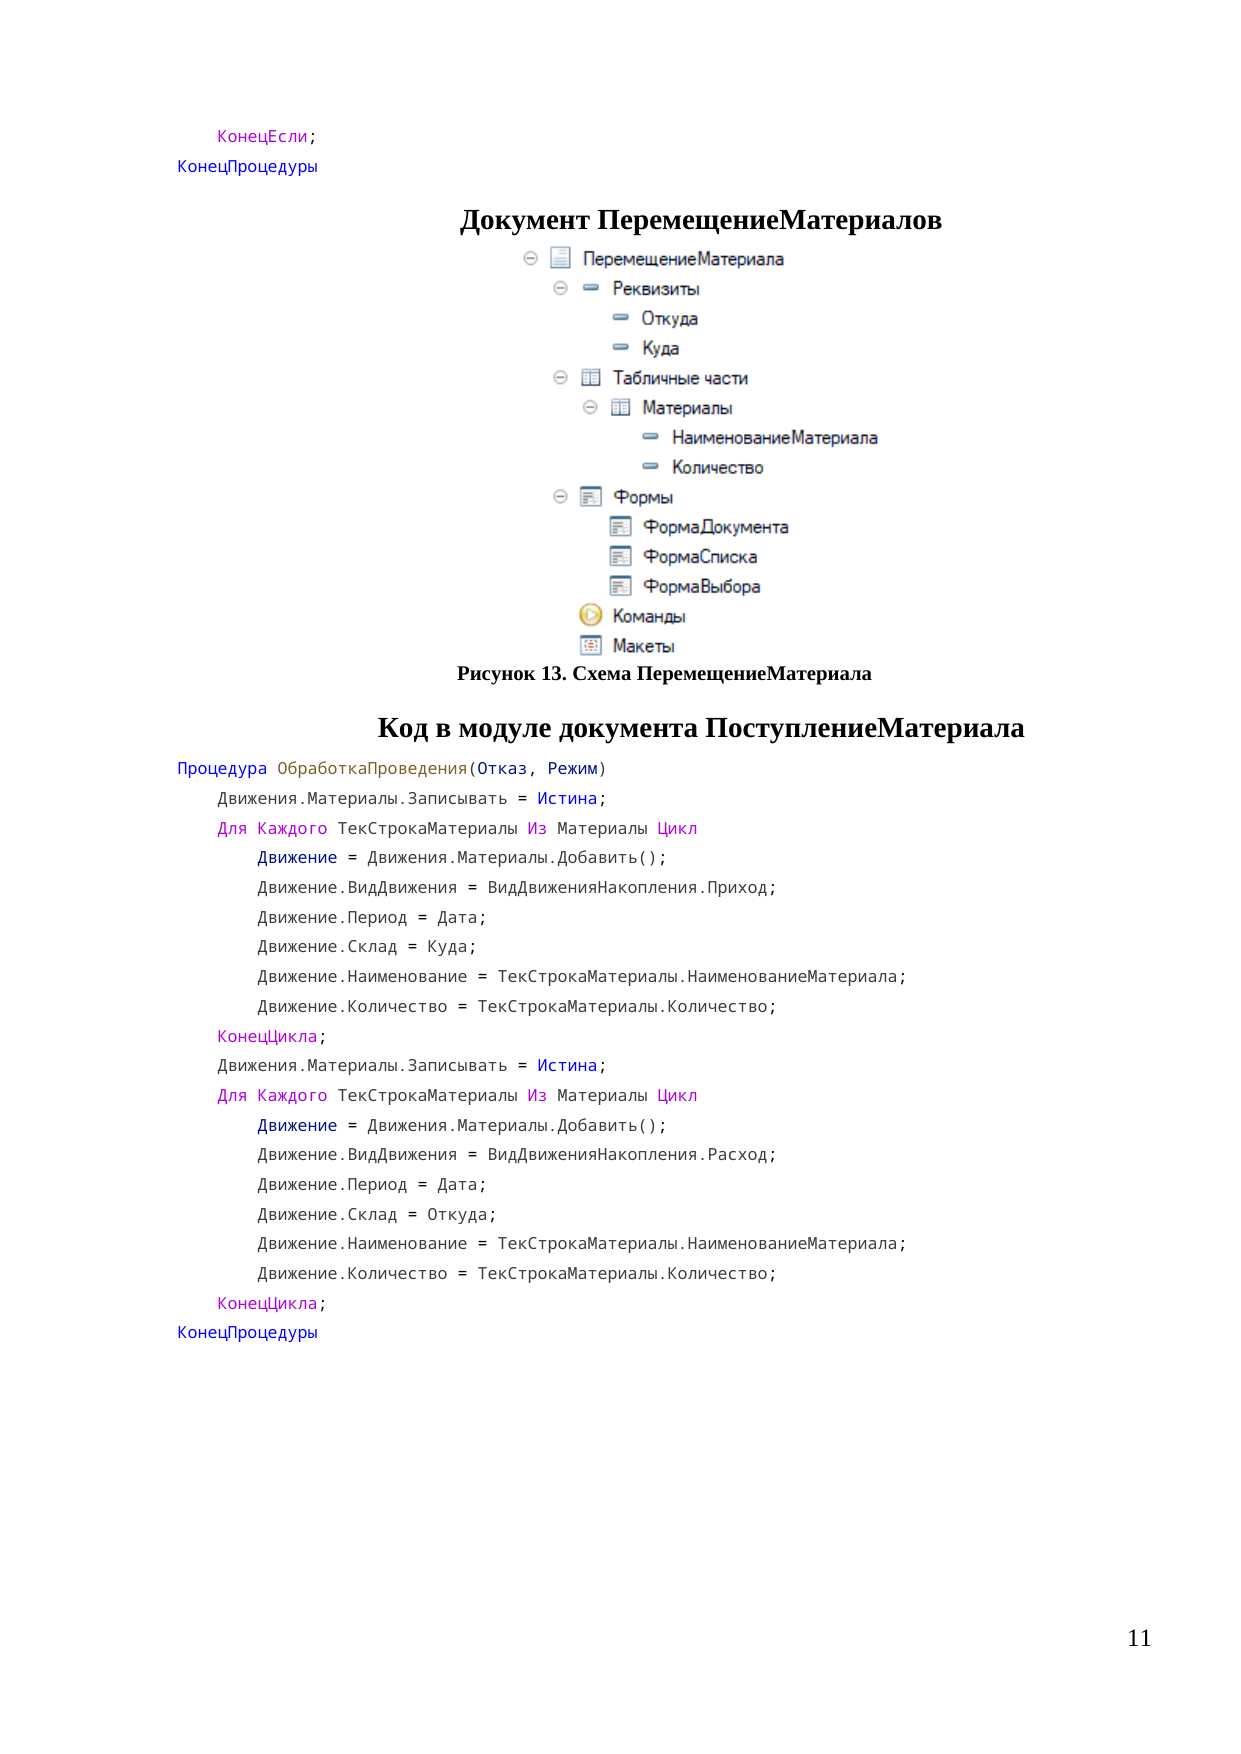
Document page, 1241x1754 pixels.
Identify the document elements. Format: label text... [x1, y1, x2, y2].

subtitle Код в модуле документа ПоступлениеМатериала [177, 710, 1152, 744]
text Движение.Период = Дата; [177, 898, 1152, 928]
text Движение.ВидДвижения = ВидДвиженияНакопления.Расход; [177, 1136, 1152, 1166]
text КонецЦикла; [177, 1284, 1152, 1314]
text Движение.Склад = Куда; [177, 928, 1152, 958]
text Движение.Количество = ТекСтрокаМатериалы.Количество; [177, 987, 1152, 1017]
text КонецПроцедуры [177, 148, 1152, 177]
picture [513, 242, 890, 662]
text Для Каждого ТекСтрокаМатериалы Из Материалы Цикл [177, 1077, 1152, 1106]
text Движение.Склад = Откуда; [177, 1195, 1152, 1225]
text Движение.ВидДвижения = ВидДвиженияНакопления.Приход; [177, 869, 1152, 898]
text КонецЦикла; [177, 1017, 1152, 1047]
text Движение = Движения.Материалы.Добавить(); [177, 1106, 1152, 1136]
text Движения.Материалы.Записывать = Истина; [177, 1047, 1152, 1077]
text Движение.Наименование = ТекСтрокаМатериалы.НаименованиеМатериала; [177, 1225, 1152, 1255]
text Движение.Количество = ТекСтрокаМатериалы.Количество; [177, 1255, 1152, 1284]
text Для Каждого ТекСтрокаМатериалы Из Материалы Цикл [177, 809, 1152, 839]
text КонецЕсли; [177, 118, 1152, 148]
text Рисунок 13. Схема ПеремещениеМатериала [177, 661, 1152, 685]
text Движения.Материалы.Записывать = Истина; [177, 780, 1152, 809]
subtitle Документ ПеремещениеМатериалов [177, 202, 1152, 236]
text Движение = Движения.Материалы.Добавить(); [177, 839, 1152, 869]
text КонецПроцедуры [177, 1314, 1152, 1344]
text Процедура ОбработкаПроведения(Отказ, Режим) [177, 750, 1152, 780]
text Движение.Наименование = ТекСтрокаМатериалы.НаименованиеМатериала; [177, 958, 1152, 987]
text Движение.Период = Дата; [177, 1166, 1152, 1195]
